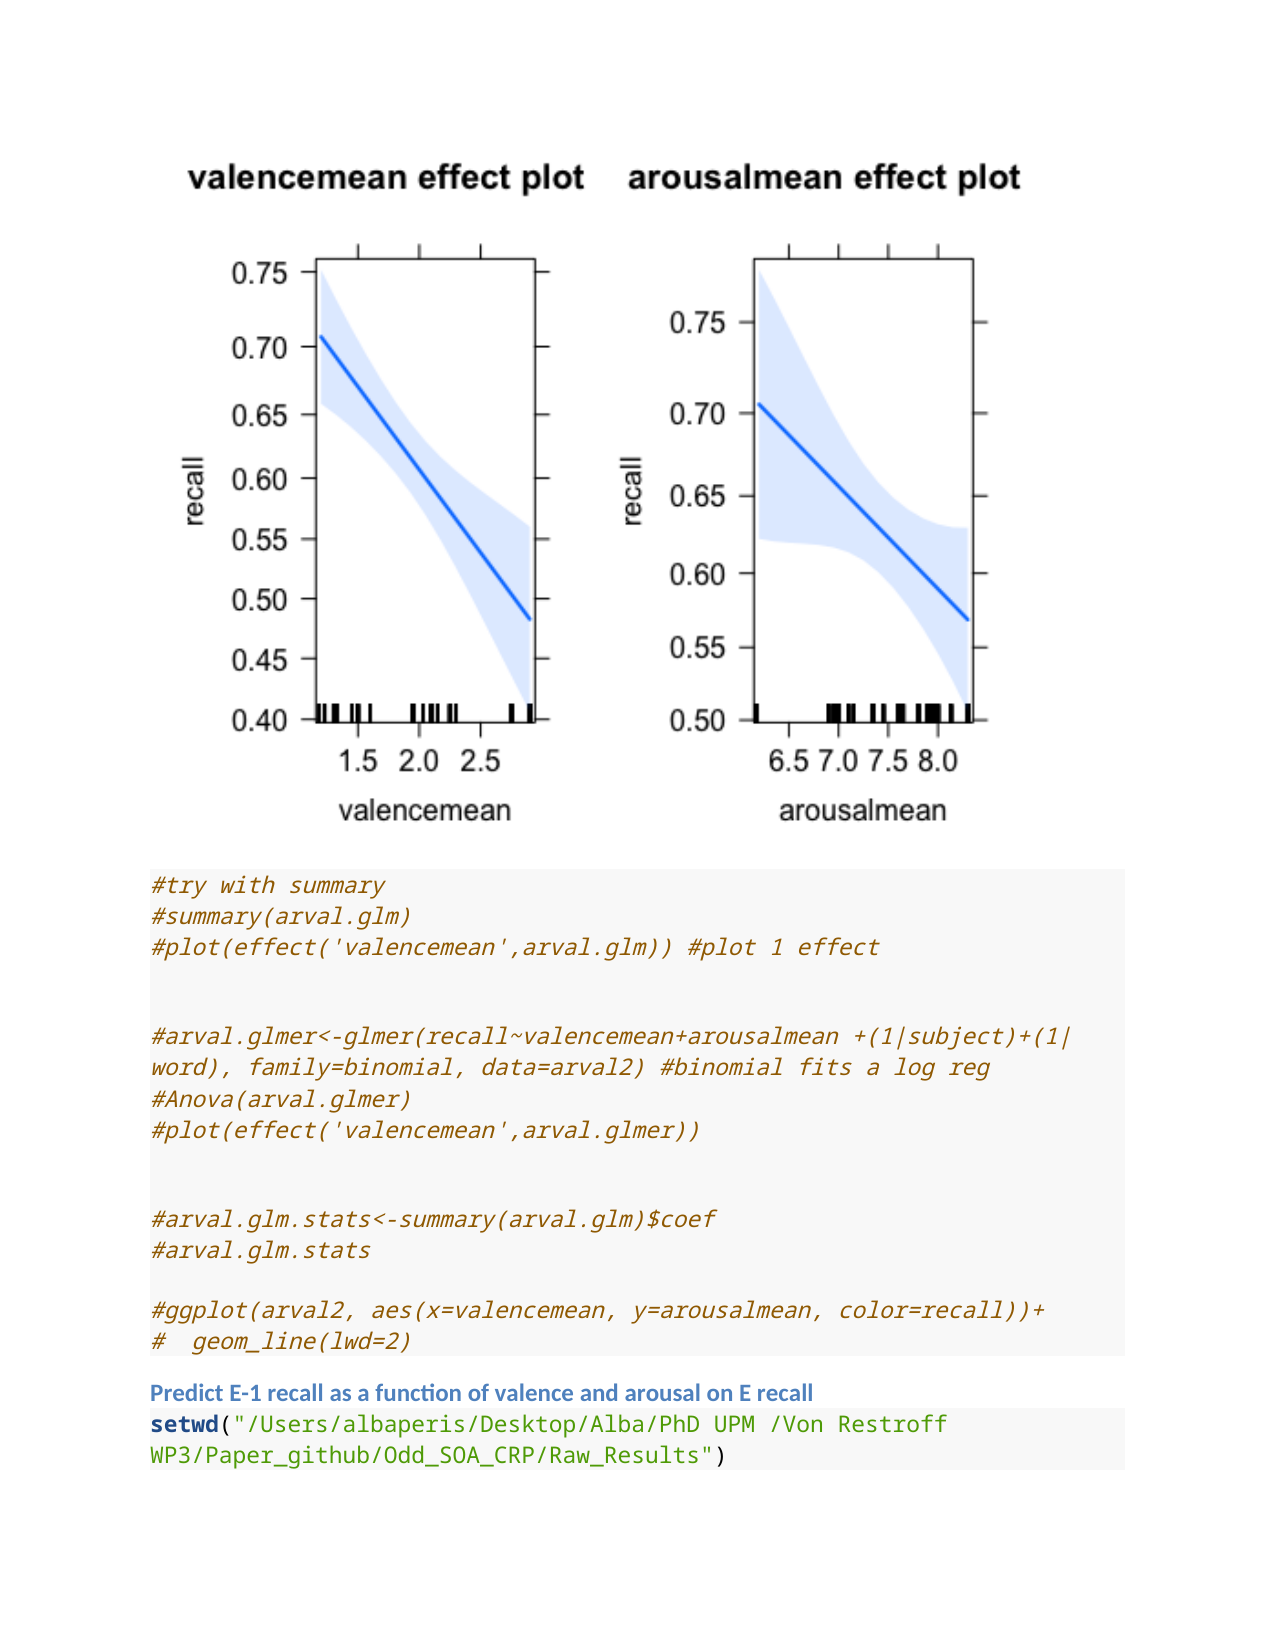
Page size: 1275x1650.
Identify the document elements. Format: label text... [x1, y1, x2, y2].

text #try with summary #summary(arval.glm) #plot(effect('valencemean',arval.glm)) #plot 1 effect #arval.glmer<-glmer(recall~valencemean+arousalmean +(1|subject)+(1|word), family=binomial, data=arval2) #binomial fits a log reg #Anova(arval.glmer) #plot(effect('valencemean',arval.glmer)) #arval.glm.stats<-summary(arval.glm)$coef #arval.glm.stats #ggplot(arval2, aes(x=valencemean, y=arousalmean, color=recall))+ # geom_line(lwd=2) [150, 869, 1125, 1356]
subtitle Predict E-1 recall as a function of valence and arousal on E recall [150, 1377, 1125, 1408]
picture [168, 150, 1044, 850]
